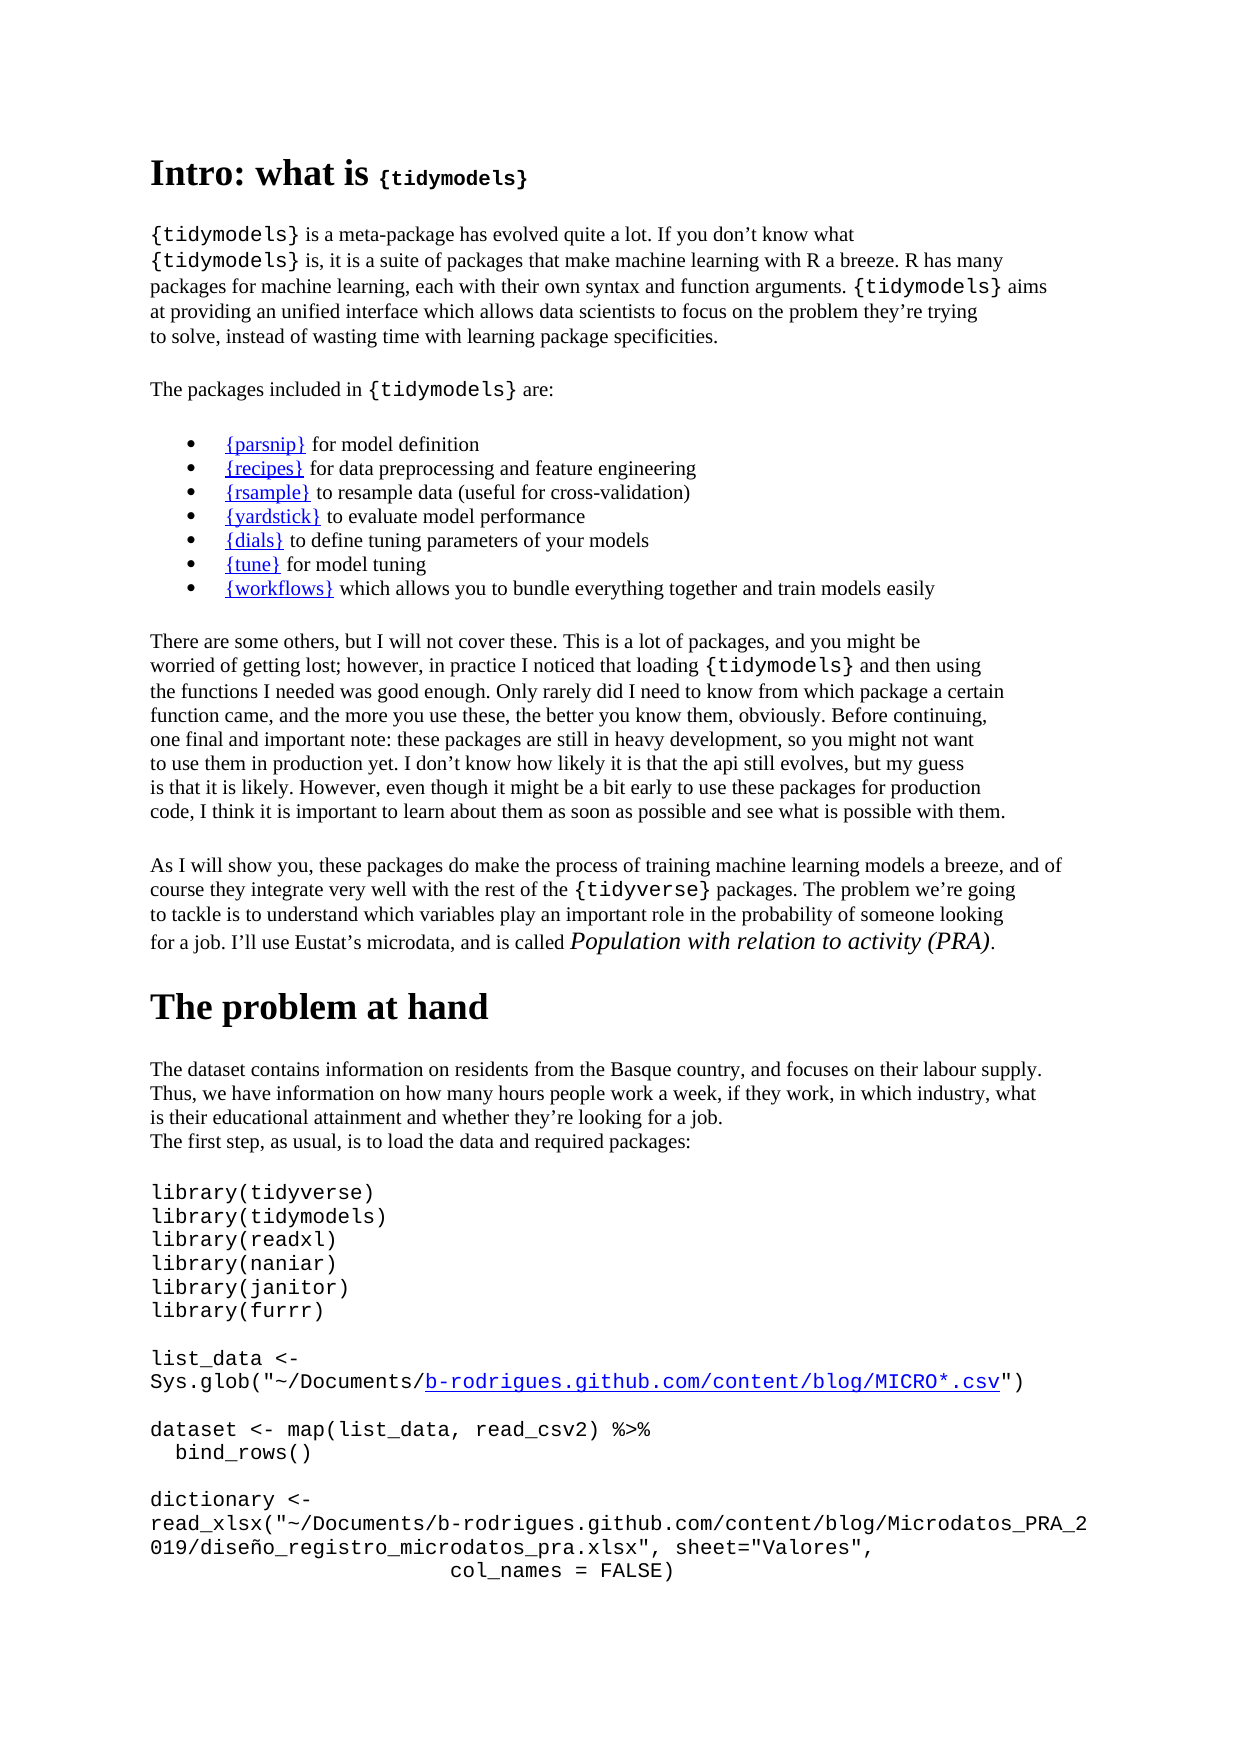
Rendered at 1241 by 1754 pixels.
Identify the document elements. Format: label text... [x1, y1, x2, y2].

list {workflows} which allows you to bundle everything together and train models easily [187, 576, 1090, 600]
text library(tidymodels) [150, 1206, 1090, 1229]
text col_names = FALSE) [150, 1560, 1090, 1584]
text library(readxl) [150, 1229, 1090, 1253]
text library(naniar) [150, 1253, 1090, 1277]
text The dataset contains information on residents from the Basque country, and focuses on their labour supply. Thus, we have information on how many hours people work a week, if they work, in which industry, what is their educational attainment and whether they’re looking for a job. The first step, as usual, is to load the data and required packages: [150, 1057, 1090, 1153]
text The problem at hand [150, 984, 1090, 1027]
text There are some others, but I will not cover these. This is a lot of packages, and you might be worried of getting lost; however, in practice I noticed that loading {tidymodels} and then using the functions I needed was good enough. Only rarely did I need to know from which package a certain function came, and the more you use these, the better you know them, obviously. Before continuing, one final and important note: these packages are still in heavy development, so you might not want to use them in production yet. I don’t know how likely it is that the api still evolves, but my guess is that it is likely. However, even though it might be a bit early to use these packages for production code, I think it is important to learn about them as soon as possible and see what is possible with them. [150, 629, 1090, 823]
text {tidymodels} is a meta-package has evolved quite a lot. If you don’t know what {tidymodels} is, it is a suite of packages that make machine learning with R a breeze. R has many packages for machine learning, each with their own syntax and function arguments. {tidymodels} aims at providing an unified interface which allows data scientists to focus on the problem they’re trying to solve, instead of wasting time with learning package specificities. [150, 222, 1090, 348]
text The packages included in {tidymodels} are: [150, 377, 1090, 402]
list {parsnip} for model definition [187, 432, 1090, 456]
list {rsample} to resample data (useful for cross-validation) [187, 480, 1090, 504]
text list_data <- Sys.glob("~/Documents/b-rodrigues.github.com/content/blog/MICRO*.csv") [150, 1348, 1090, 1395]
list {recipes} for data preprocessing and feature engineering [187, 456, 1090, 480]
list {dials} to define tuning parameters of your models [187, 528, 1090, 552]
text Intro: what is {tidymodels} [150, 150, 1090, 193]
text As I will show you, these packages do make the process of training machine learning models a breeze, and of course they integrate very well with the rest of the {tidyverse} packages. The problem we’re going to tackle is to understand which variables play an important role in the probability of someone looking for a job. I’ll use Eustat’s microdata, and is called Population with relation to activity (PRA). [150, 853, 1090, 955]
text dataset <- map(list_data, read_csv2) %>% [150, 1418, 1090, 1442]
text bind_rows() [150, 1442, 1090, 1466]
text library(tidyverse) [150, 1182, 1090, 1206]
list {yardstick} to evaluate model performance [187, 504, 1090, 528]
list {tune} for model tuning [187, 552, 1090, 576]
text library(furrr) [150, 1300, 1090, 1324]
text dictionary <- read_xlsx("~/Documents/b-rodrigues.github.com/content/blog/Microdatos_PRA_2019/diseño_registro_microdatos_pra.xlsx", sheet="Valores", [150, 1489, 1090, 1560]
text library(janitor) [150, 1277, 1090, 1300]
